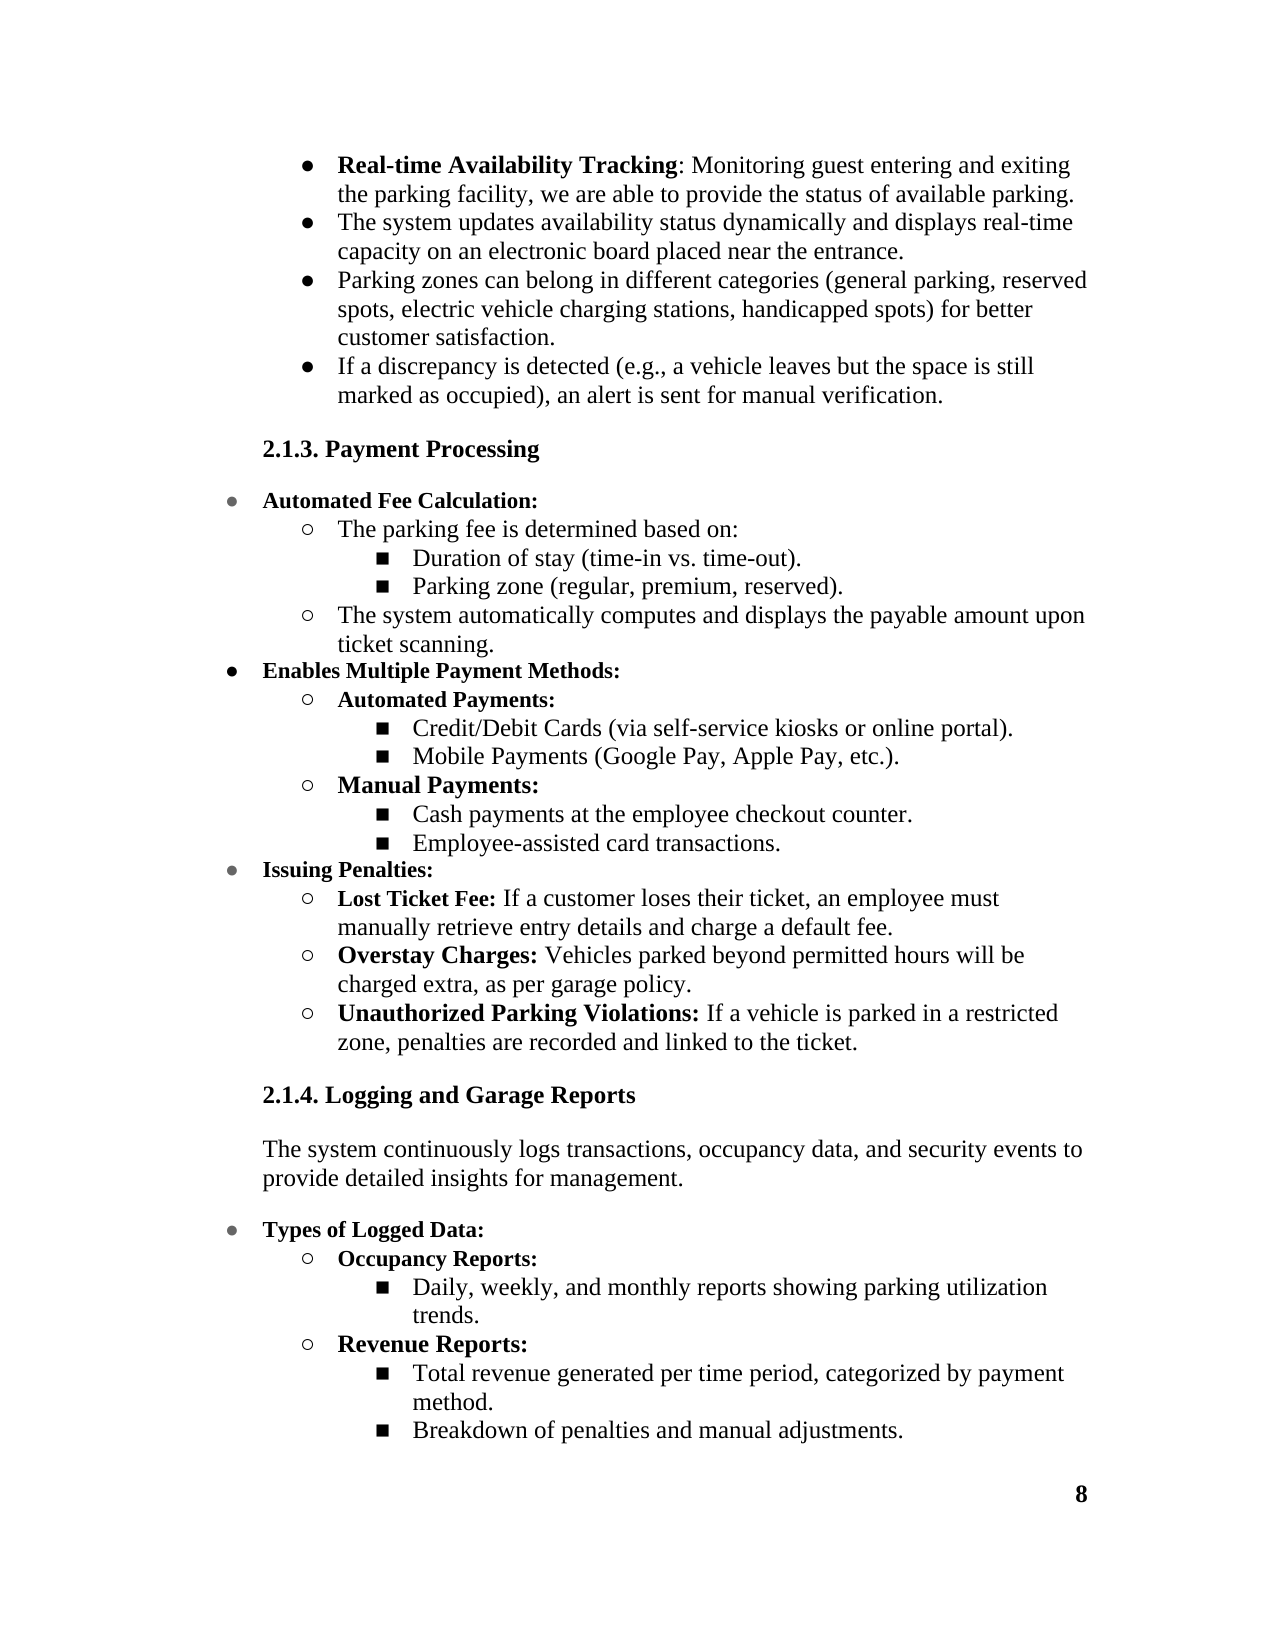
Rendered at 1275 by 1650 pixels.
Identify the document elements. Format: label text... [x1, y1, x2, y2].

text The system continuously logs transactions, occupancy data, and security events to provide detailed insights for management. [262, 1134, 1087, 1192]
list Parking zone (regular, premium, reserved). [375, 571, 1087, 600]
list Manual Payments: [300, 770, 1087, 799]
list Employee-assisted card transactions. [375, 828, 1087, 856]
list If a discrepancy is detected (e.g., a vehicle leaves but the space is still marked as occupied), an alert is sent for manual verification. [300, 351, 1087, 409]
list Unauthorized Parking Violations: If a vehicle is parked in a restricted zone, penalties are recorded and linked to the ticket. [300, 998, 1087, 1055]
subtitle Automated Fee Calculation: [225, 487, 1087, 514]
list Cash payments at the employee checkout counter. [375, 799, 1087, 828]
list The parking fee is determined based on: [300, 514, 1087, 543]
text 2.1.4. Logging and Garage Reports [262, 1080, 1087, 1109]
list Revenue Reports: [300, 1329, 1087, 1358]
list Automated Payments: [300, 684, 1087, 713]
list Duration of stay (time-in vs. time-out). [375, 543, 1087, 571]
list Enables Multiple Payment Methods: [225, 658, 1087, 684]
list Credit/Debit Cards (via self-service kiosks or online portal). [375, 713, 1087, 741]
list Parking zones can belong in different categories (general parking, reserved spots, electric vehicle charging stations, handicapped spots) for better customer satisfaction. [300, 265, 1087, 351]
list Real-time Availability Tracking: Monitoring guest entering and exiting the parking facility, we are able to provide the status of available parking. [300, 150, 1087, 207]
subtitle Types of Logged Data: [225, 1217, 1087, 1243]
list Total revenue generated per time period, categorized by payment method. [375, 1358, 1087, 1415]
list The system updates availability status dynamically and displays real-time capacity on an electronic board placed near the entrance. [300, 207, 1087, 265]
list Mobile Payments (Google Pay, Apple Pay, etc.). [375, 741, 1087, 770]
list Breakdown of penalties and manual adjustments. [375, 1415, 1087, 1444]
list Daily, weekly, and monthly reports showing parking utilization trends. [375, 1272, 1087, 1329]
text 2.1.3. Payment Processing [262, 434, 1087, 462]
list Occupancy Reports: [300, 1243, 1087, 1272]
list Lost Ticket Fee: If a customer loses their ticket, an employee must manually retrieve entry details and charge a default fee. [300, 883, 1087, 940]
subtitle Issuing Penalties: [225, 856, 1087, 883]
list The system automatically computes and displays the payable amount upon ticket scanning. [300, 600, 1087, 658]
list Overstay Charges: Vehicles parked beyond permitted hours will be charged extra, as per garage policy. [300, 940, 1087, 998]
